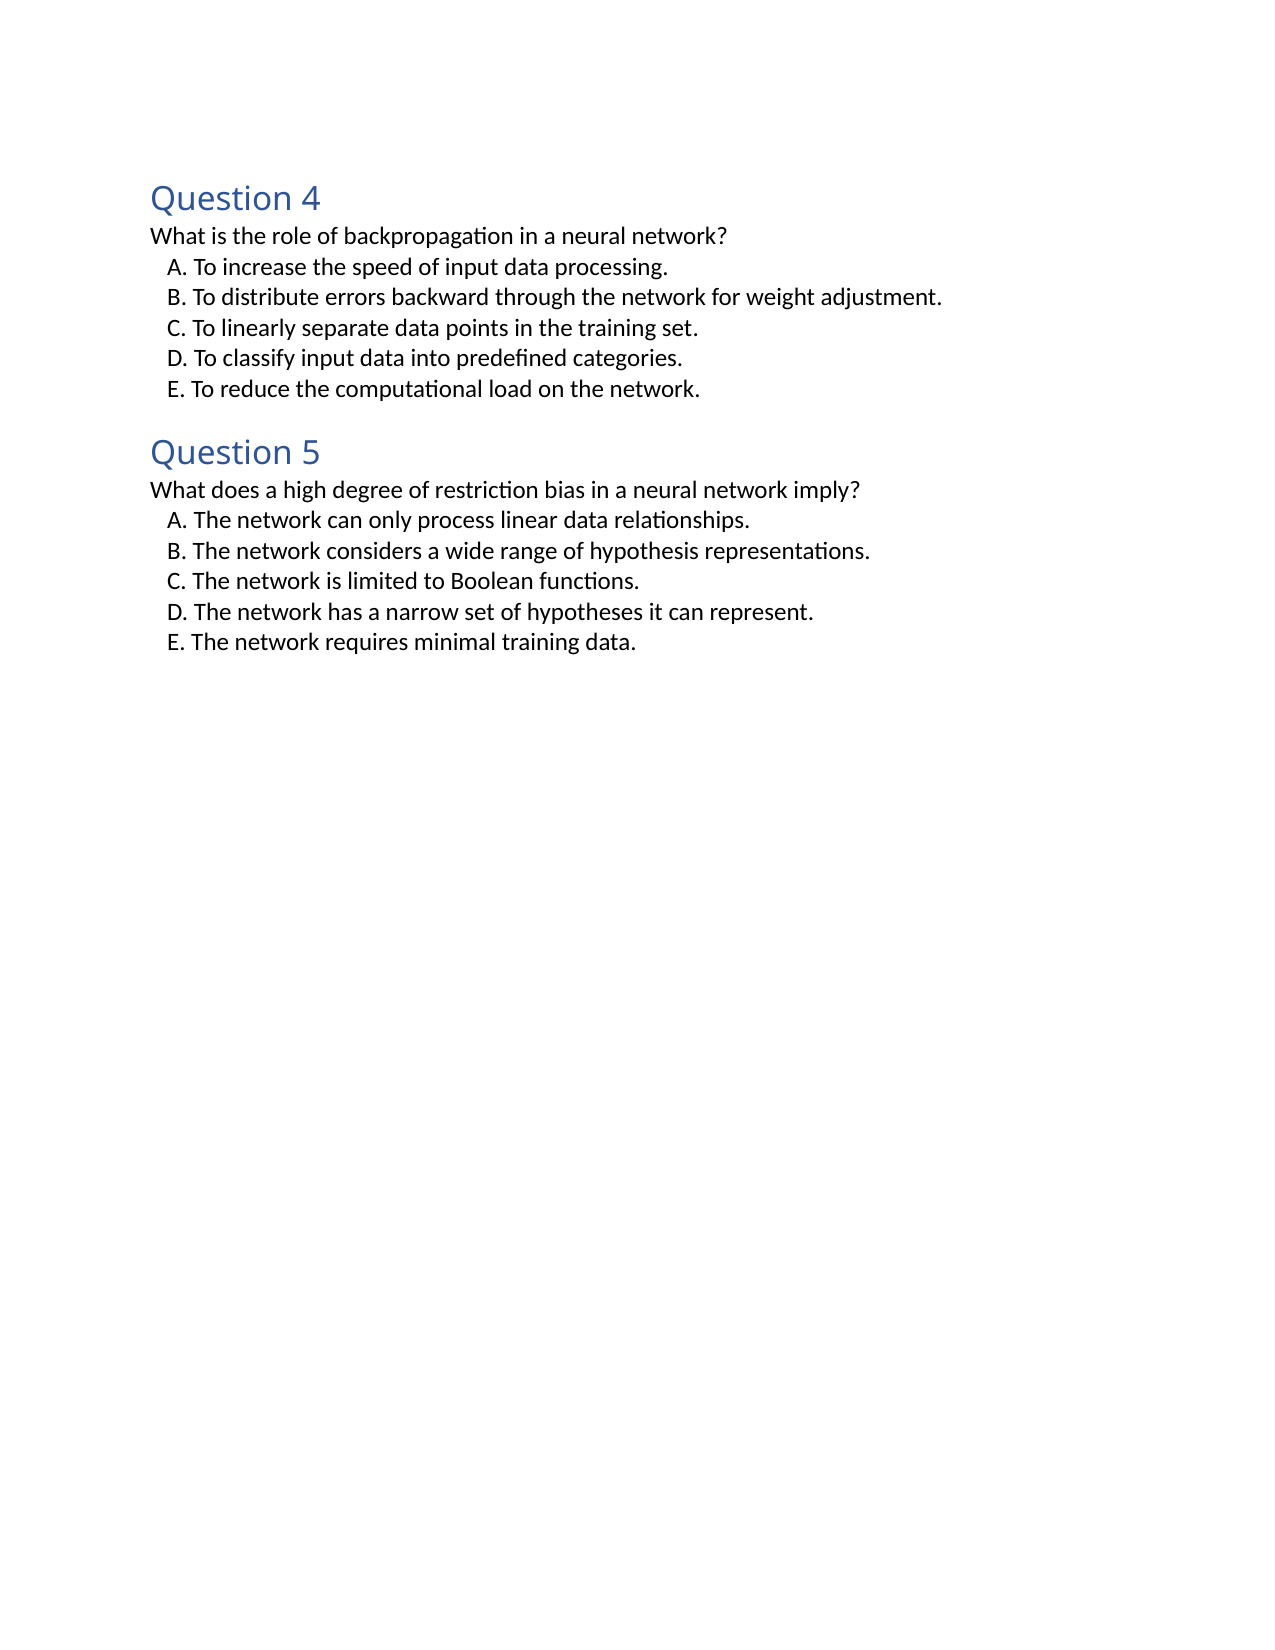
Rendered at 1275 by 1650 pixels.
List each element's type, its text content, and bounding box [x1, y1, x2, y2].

subtitle Question 4 [150, 175, 1125, 220]
text C. To linearly separate data points in the training set. [150, 312, 1125, 342]
text B. The network considers a wide range of hypothesis representations. [150, 535, 1125, 566]
text B. To distribute errors backward through the network for weight adjustment. [150, 281, 1125, 312]
text A. To increase the speed of input data processing. [150, 251, 1125, 281]
text What does a high degree of restriction bias in a neural network imply? [150, 474, 1125, 504]
text E. The network requires minimal training data. [150, 627, 1125, 657]
subtitle Question 5 [150, 428, 1125, 474]
text A. The network can only process linear data relationships. [150, 504, 1125, 535]
text What is the role of backpropagation in a neural network? [150, 220, 1125, 251]
text D. To classify input data into predefined categories. [150, 342, 1125, 373]
text C. The network is limited to Boolean functions. [150, 566, 1125, 596]
text D. The network has a narrow set of hypotheses it can represent. [150, 596, 1125, 627]
text E. To reduce the computational load on the network. [150, 373, 1125, 403]
